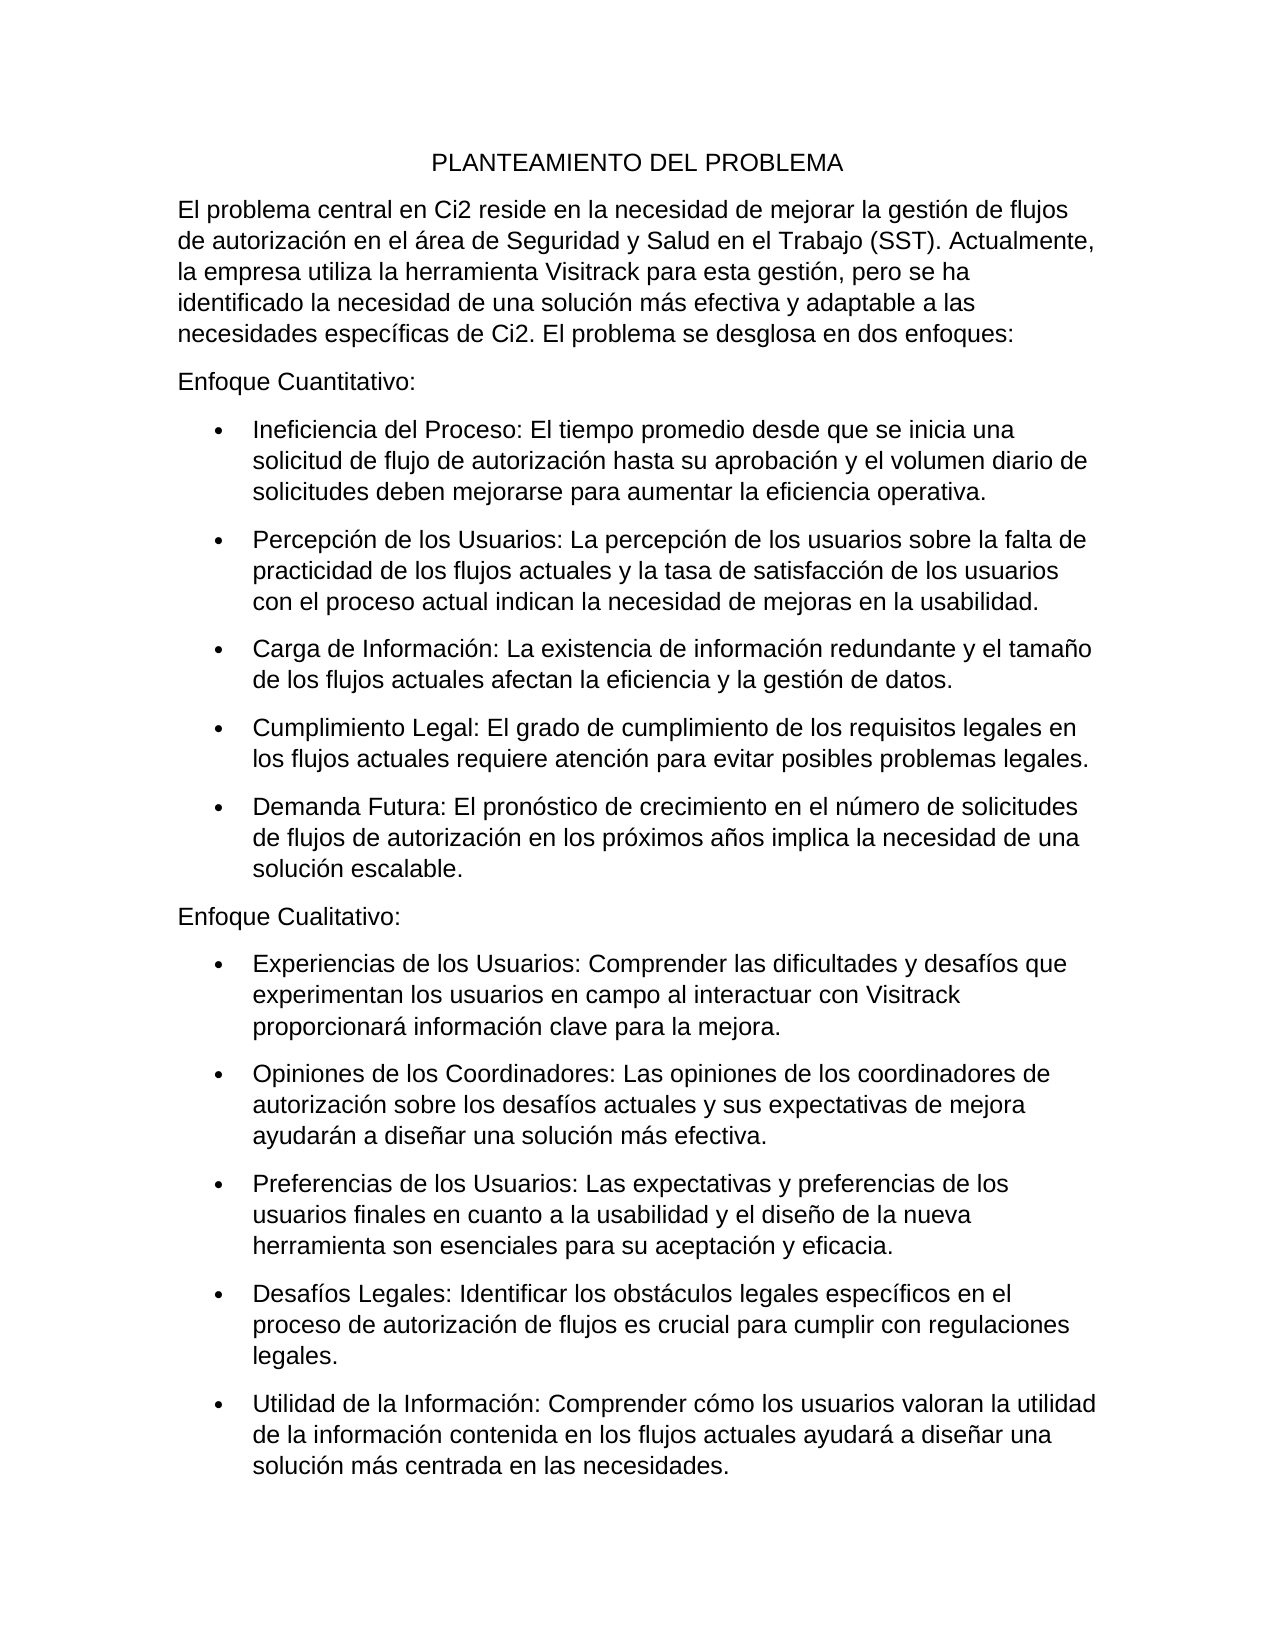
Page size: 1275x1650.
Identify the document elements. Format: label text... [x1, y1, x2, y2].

list Percepción de los Usuarios: La percepción de los usuarios sobre la falta de practicidad de los flujos actuales y la tasa de satisfacción de los usuarios con el proceso actual indican la necesidad de mejoras en la usabilidad. [215, 525, 1098, 616]
list Experiencias de los Usuarios: Comprender las dificultades y desafíos que experimentan los usuarios en campo al interactuar con Visitrack proporcionará información clave para la mejora. [215, 949, 1098, 1040]
text El problema central en Ci2 reside en la necesidad de mejorar la gestión de flujos de autorización en el área de Seguridad y Salud en el Trabajo (SST). Actualmente, la empresa utiliza la herramienta Visitrack para esta gestión, pero se ha identificado la necesidad de una solución más efectiva y adaptable a las necesidades específicas de Ci2. El problema se desglosa en dos enfoques: [177, 195, 1098, 348]
list Carga de Información: La existencia de información redundante y el tamaño de los flujos actuales afectan la eficiencia y la gestión de datos. [215, 634, 1098, 694]
list Utilidad de la Información: Comprender cómo los usuarios valoran la utilidad de la información contenida en los flujos actuales ayudará a diseñar una solución más centrada en las necesidades. [215, 1389, 1098, 1479]
text Enfoque Cuantitativo: [177, 367, 1098, 396]
list Cumplimiento Legal: El grado de cumplimiento de los requisitos legales en los flujos actuales requiere atención para evitar posibles problemas legales. [215, 713, 1098, 773]
list Preferencias de los Usuarios: Las expectativas y preferencias de los usuarios finales en cuanto a la usabilidad y el diseño de la nueva herramienta son esenciales para su aceptación y eficacia. [215, 1169, 1098, 1260]
list Demanda Futura: El pronóstico de crecimiento en el número de solicitudes de flujos de autorización en los próximos años implica la necesidad de una solución escalable. [215, 792, 1098, 883]
list Ineficiencia del Proceso: El tiempo promedio desde que se inicia una solicitud de flujo de autorización hasta su aprobación y el volumen diario de solicitudes deben mejorarse para aumentar la eficiencia operativa. [215, 415, 1098, 506]
text Enfoque Cualitativo: [177, 902, 1098, 931]
list Opiniones de los Coordinadores: Las opiniones de los coordinadores de autorización sobre los desafíos actuales y sus expectativas de mejora ayudarán a diseñar una solución más efectiva. [215, 1059, 1098, 1150]
text PLANTEAMIENTO DEL PROBLEMA [177, 148, 1098, 176]
list Desafíos Legales: Identificar los obstáculos legales específicos en el proceso de autorización de flujos es crucial para cumplir con regulaciones legales. [215, 1279, 1098, 1370]
